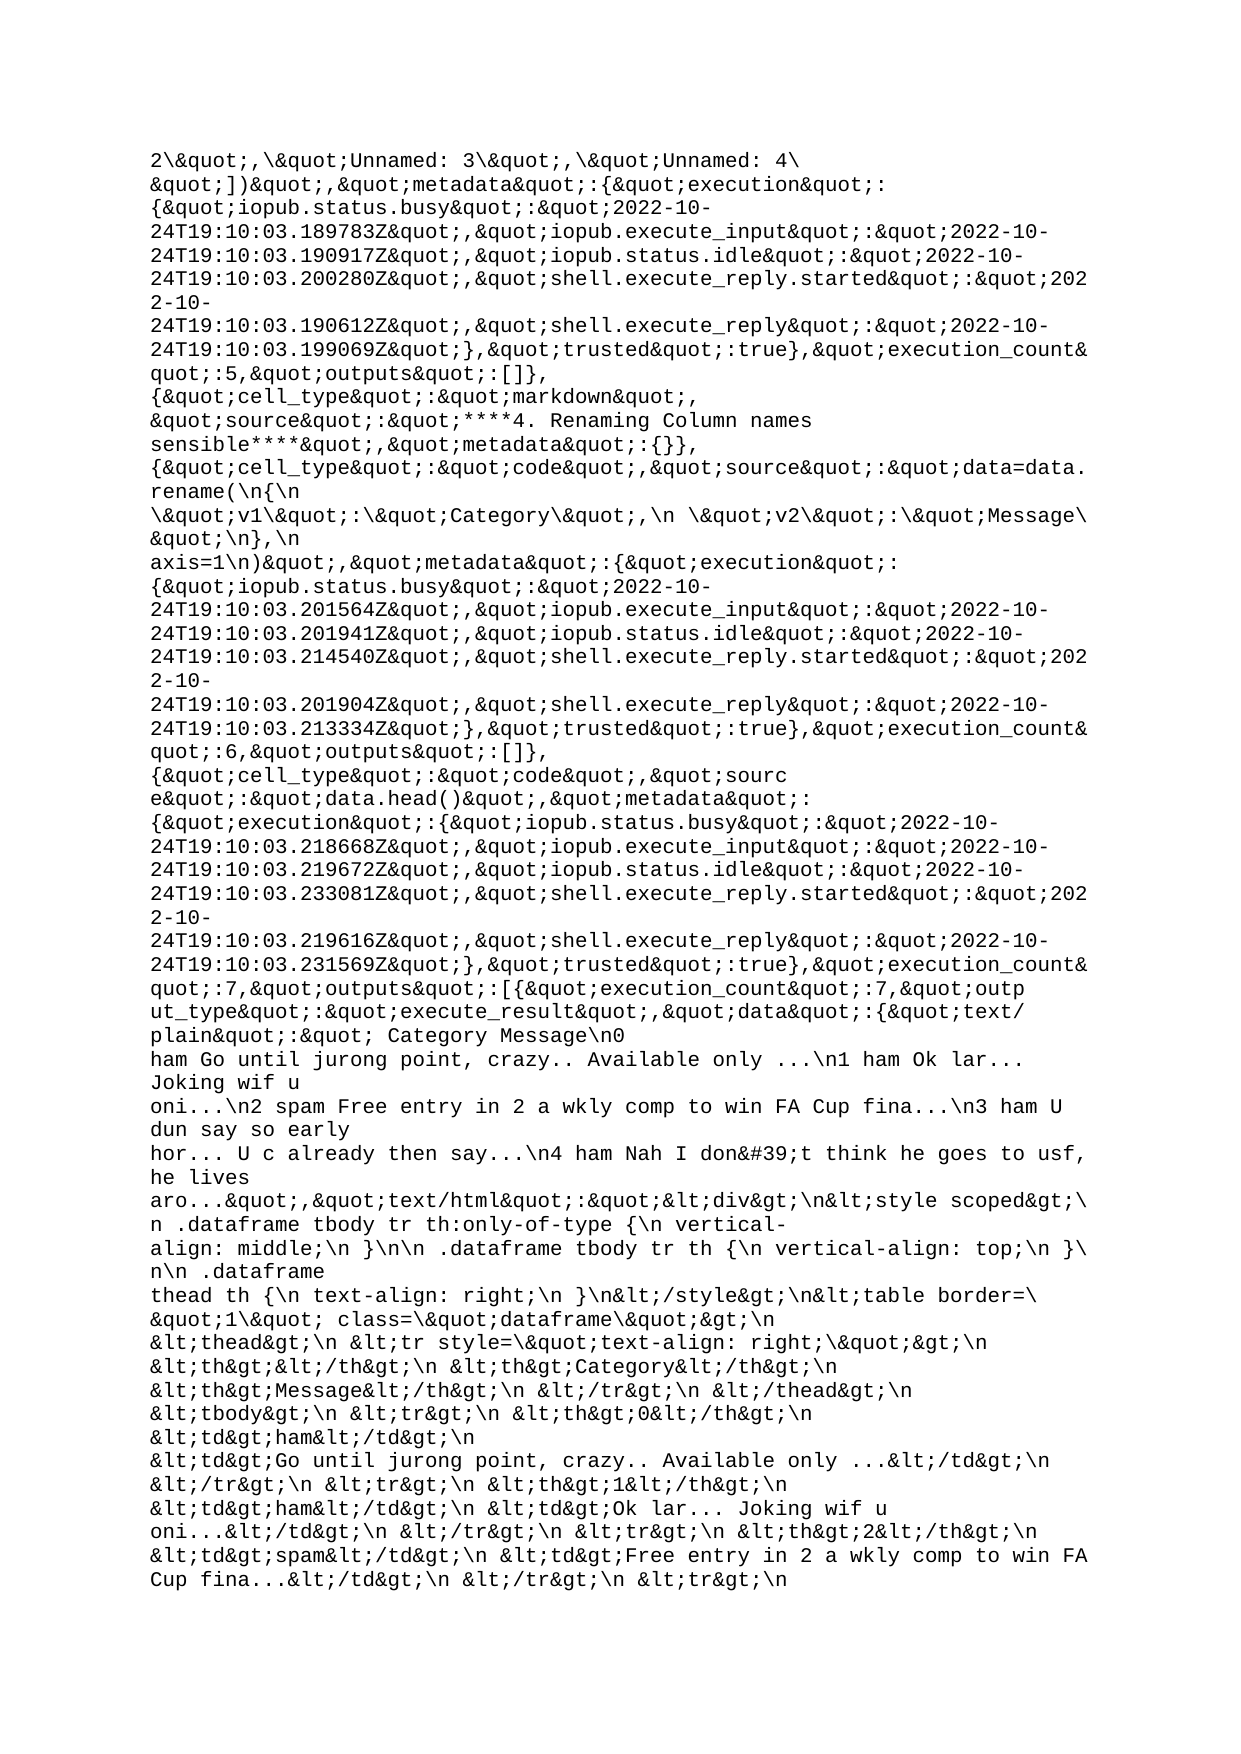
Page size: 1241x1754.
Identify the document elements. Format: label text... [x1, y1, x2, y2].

text 24T19:10:03.201941Z&quot;,&quot;iopub.status.idle&quot;:&quot;2022-10- [150, 623, 1090, 647]
text e&quot;:&quot;data.head()&quot;,&quot;metadata&quot;:{&quot;execution&quot;:{&quot;iopub.status.busy&quot;:&quot;2022-10- [150, 788, 1090, 836]
text 24T19:10:03.233081Z&quot;,&quot;shell.execute_reply.started&quot;:&quot;2022-10- [150, 883, 1090, 930]
text sensible****&quot;,&quot;metadata&quot;:{}},{&quot;cell_type&quot;:&quot;code&quot;,&quot;source&quot;:&quot;data=data.rename(\n{\n [150, 434, 1090, 505]
text oni...\n2 spam Free entry in 2 a wkly comp to win FA Cup fina...\n3 ham U dun say so early [150, 1096, 1090, 1143]
text 24T19:10:03.199069Z&quot;},&quot;trusted&quot;:true},&quot;execution_count&quot;:5,&quot;outputs&quot;:[]},{&quot;cell_type&quot;:&quot;markdown&quot;, [150, 339, 1090, 410]
text &lt;td&gt;Go until jurong point, crazy.. Available only ...&lt;/td&gt;\n &lt;/tr&gt;\n &lt;tr&gt;\n &lt;th&gt;1&lt;/th&gt;\n [150, 1451, 1090, 1498]
text 24T19:10:03.201904Z&quot;,&quot;shell.execute_reply&quot;:&quot;2022-10- [150, 694, 1090, 717]
text 24T19:10:03.231569Z&quot;},&quot;trusted&quot;:true},&quot;execution_count&quot;:7,&quot;outputs&quot;:[{&quot;execution_count&quot;:7,&quot;outp [150, 954, 1090, 1001]
text axis=1\n)&quot;,&quot;metadata&quot;:{&quot;execution&quot;:{&quot;iopub.status.busy&quot;:&quot;2022-10- [150, 552, 1090, 599]
text &quot;source&quot;:&quot;****4. Renaming Column names [150, 410, 1090, 434]
text hor... U c already then say...\n4 ham Nah I don&#39;t think he goes to usf, he lives [150, 1143, 1090, 1190]
text 24T19:10:03.200280Z&quot;,&quot;shell.execute_reply.started&quot;:&quot;2022-10- [150, 268, 1090, 316]
text \&quot;v1\&quot;:\&quot;Category\&quot;,\n \&quot;v2\&quot;:\&quot;Message\&quot;\n},\n [150, 505, 1090, 552]
text &lt;thead&gt;\n &lt;tr style=\&quot;text-align: right;\&quot;&gt;\n &lt;th&gt;&lt;/th&gt;\n &lt;th&gt;Category&lt;/th&gt;\n [150, 1332, 1090, 1379]
text 24T19:10:03.201564Z&quot;,&quot;iopub.execute_input&quot;:&quot;2022-10- [150, 599, 1090, 623]
text &lt;td&gt;spam&lt;/td&gt;\n &lt;td&gt;Free entry in 2 a wkly comp to win FA Cup fina...&lt;/td&gt;\n &lt;/tr&gt;\n &lt;tr&gt;\n [150, 1545, 1090, 1592]
text 2\&quot;,\&quot;Unnamed: 3\&quot;,\&quot;Unnamed: 4\&quot;])&quot;,&quot;metadata&quot;:{&quot;execution&quot;:{&quot;iopub.status.busy&quot;:&quot;2022-10- [150, 150, 1090, 221]
text 24T19:10:03.189783Z&quot;,&quot;iopub.execute_input&quot;:&quot;2022-10- [150, 221, 1090, 244]
text ham Go until jurong point, crazy.. Available only ...\n1 ham Ok lar... Joking wif u [150, 1048, 1090, 1096]
text align: middle;\n }\n\n .dataframe tbody tr th {\n vertical-align: top;\n }\n\n .dataframe [150, 1238, 1090, 1285]
text &lt;td&gt;ham&lt;/td&gt;\n &lt;td&gt;Ok lar... Joking wif u oni...&lt;/td&gt;\n &lt;/tr&gt;\n &lt;tr&gt;\n &lt;th&gt;2&lt;/th&gt;\n [150, 1498, 1090, 1545]
text 24T19:10:03.190612Z&quot;,&quot;shell.execute_reply&quot;:&quot;2022-10- [150, 316, 1090, 339]
text 24T19:10:03.219672Z&quot;,&quot;iopub.status.idle&quot;:&quot;2022-10- [150, 859, 1090, 883]
text thead th {\n text-align: right;\n }\n&lt;/style&gt;\n&lt;table border=\&quot;1\&quot; class=\&quot;dataframe\&quot;&gt;\n [150, 1285, 1090, 1332]
text 24T19:10:03.218668Z&quot;,&quot;iopub.execute_input&quot;:&quot;2022-10- [150, 836, 1090, 859]
text ut_type&quot;:&quot;execute_result&quot;,&quot;data&quot;:{&quot;text/plain&quot;:&quot; Category Message\n0 [150, 1001, 1090, 1048]
text 24T19:10:03.219616Z&quot;,&quot;shell.execute_reply&quot;:&quot;2022-10- [150, 930, 1090, 954]
text 24T19:10:03.213334Z&quot;},&quot;trusted&quot;:true},&quot;execution_count&quot;:6,&quot;outputs&quot;:[]},{&quot;cell_type&quot;:&quot;code&quot;,&quot;sourc [150, 717, 1090, 788]
text 24T19:10:03.214540Z&quot;,&quot;shell.execute_reply.started&quot;:&quot;2022-10- [150, 647, 1090, 694]
text 24T19:10:03.190917Z&quot;,&quot;iopub.status.idle&quot;:&quot;2022-10- [150, 244, 1090, 268]
text aro...&quot;,&quot;text/html&quot;:&quot;&lt;div&gt;\n&lt;style scoped&gt;\n .dataframe tbody tr th:only-of-type {\n vertical- [150, 1190, 1090, 1238]
text &lt;th&gt;Message&lt;/th&gt;\n &lt;/tr&gt;\n &lt;/thead&gt;\n &lt;tbody&gt;\n &lt;tr&gt;\n &lt;th&gt;0&lt;/th&gt;\n &lt;td&gt;ham&lt;/td&gt;\n [150, 1379, 1090, 1451]
